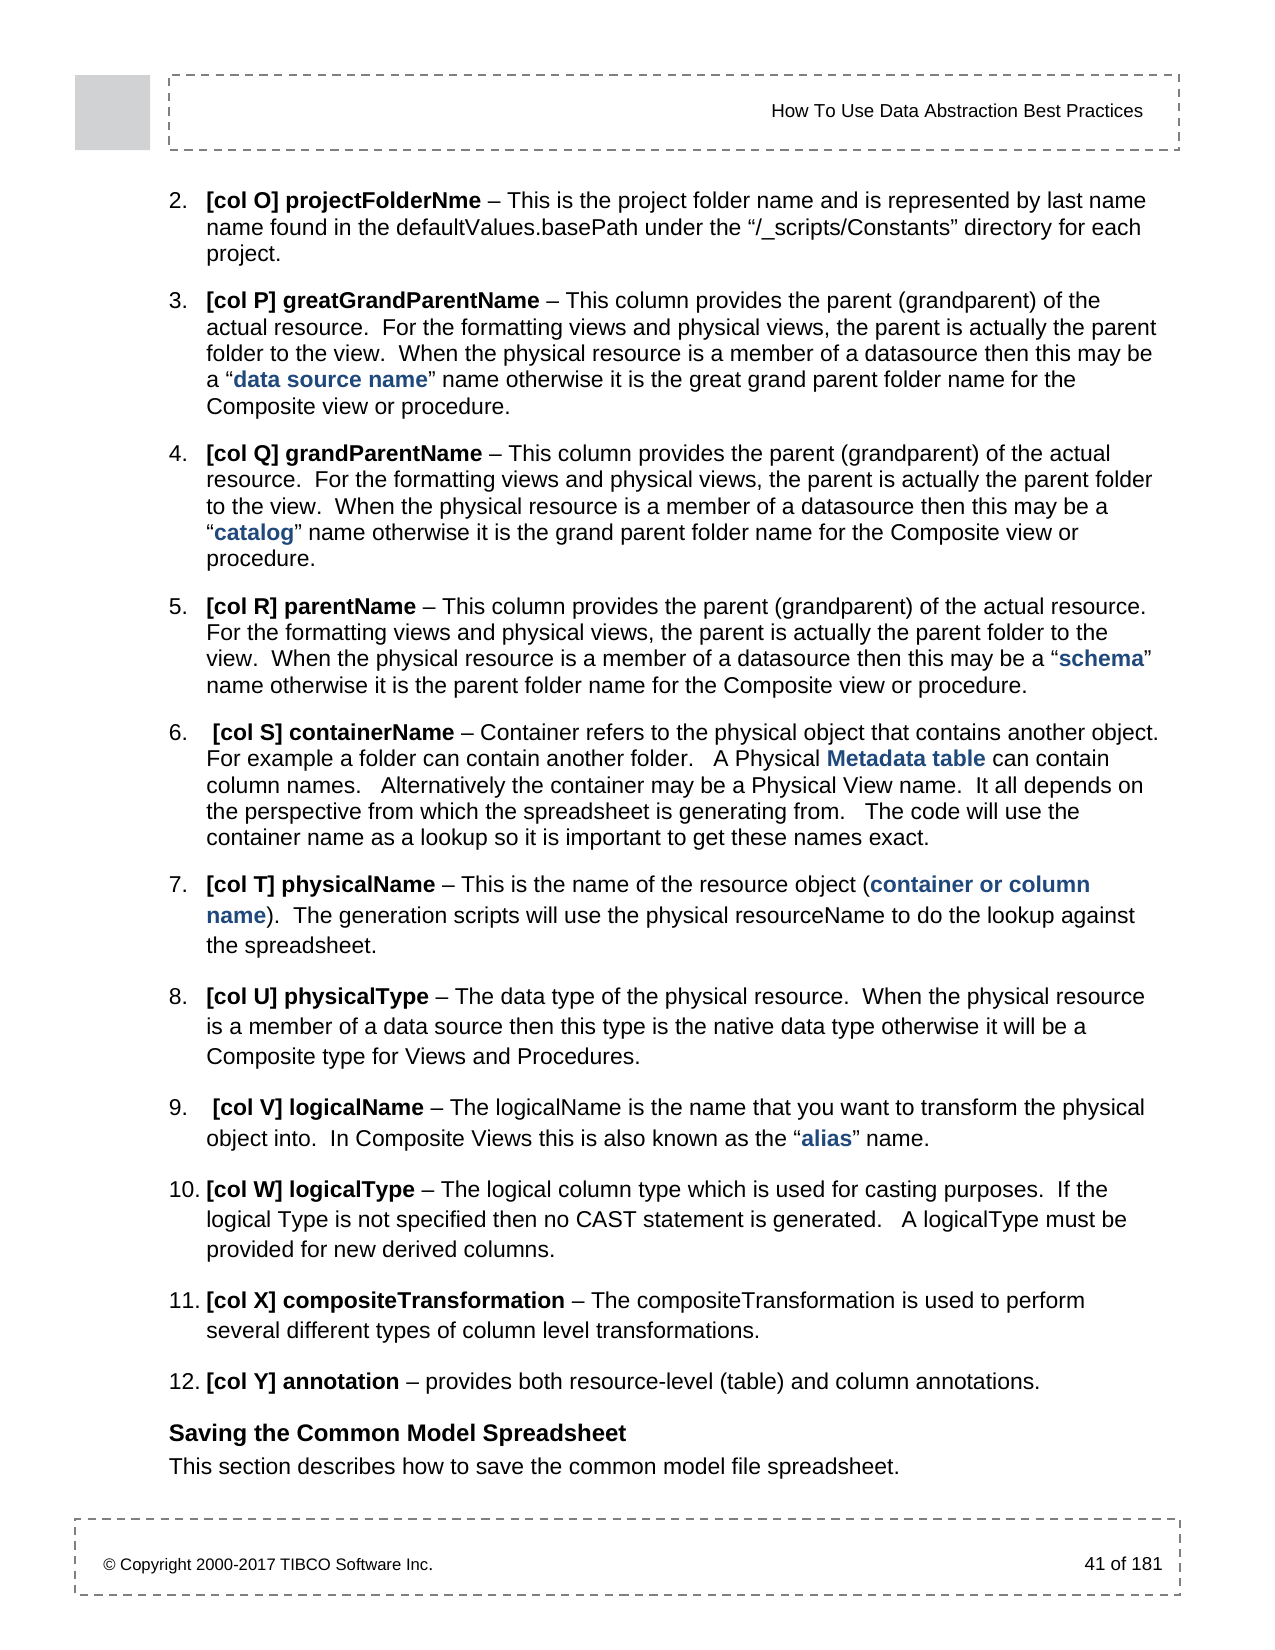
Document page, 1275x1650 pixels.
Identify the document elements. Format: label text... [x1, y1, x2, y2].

list [col Y] annotation – provides both resource-level (table) and column annotations. [169, 1368, 1162, 1395]
list [col R] parentName – This column provides the parent (grandparent) of the actual resource. For the formatting views and physical views, the parent is actually the parent folder to the view. When the physical resource is a member of a datasource then this may be a “schema” name otherwise it is the parent folder name for the Composite view or procedure. [169, 593, 1162, 698]
text This section describes how to save the common model file spreadsheet. [169, 1453, 1161, 1479]
list [col V] logicalName – The logicalName is the name that you want to transform the physical object into. In Composite Views this is also known as the “alias” name. [169, 1094, 1162, 1151]
subtitle Saving the Common Model Spreadsheet [169, 1419, 1162, 1447]
list [col Q] grandParentName – This column provides the parent (grandparent) of the actual resource. For the formatting views and physical views, the parent is actually the parent folder to the view. When the physical resource is a member of a datasource then this may be a “catalog” name otherwise it is the grand parent folder name for the Composite view or procedure. [169, 440, 1162, 572]
list [col O] projectFolderNme – This is the project folder name and is represented by last name name found in the defaultValues.basePath under the “/_scripts/Constants” directory for each project. [169, 187, 1162, 267]
list [col X] compositeTransformation – The compositeTransformation is used to perform several different types of column level transformations. [169, 1287, 1162, 1344]
list [col U] physicalType – The data type of the physical resource. When the physical resource is a member of a data source then this type is the native data type otherwise it will be a Composite type for Views and Procedures. [169, 983, 1162, 1070]
list [col T] physicalName – This is the name of the resource object (container or column name). The generation scripts will use the physical resourceName to do the lookup against the spreadsheet. [169, 871, 1162, 958]
list [col S] containerName – Container refers to the physical object that contains another object. For example a folder can contain another folder. A Physical Metadata table can contain column names. Alternatively the container may be a Physical View name. It all depends on the perspective from which the spreadsheet is generating from. The code will use the container name as a lookup so it is important to get these names exact. [169, 719, 1162, 851]
list [col W] logicalType – The logical column type which is used for casting purposes. If the logical Type is not specified then no CAST statement is generated. A logicalType must be provided for new derived columns. [169, 1176, 1162, 1262]
list [col P] greatGrandParentName – This column provides the parent (grandparent) of the actual resource. For the formatting views and physical views, the parent is actually the parent folder to the view. When the physical resource is a member of a datasource then this may be a “data source name” name otherwise it is the great grand parent folder name for the Composite view or procedure. [169, 287, 1162, 419]
